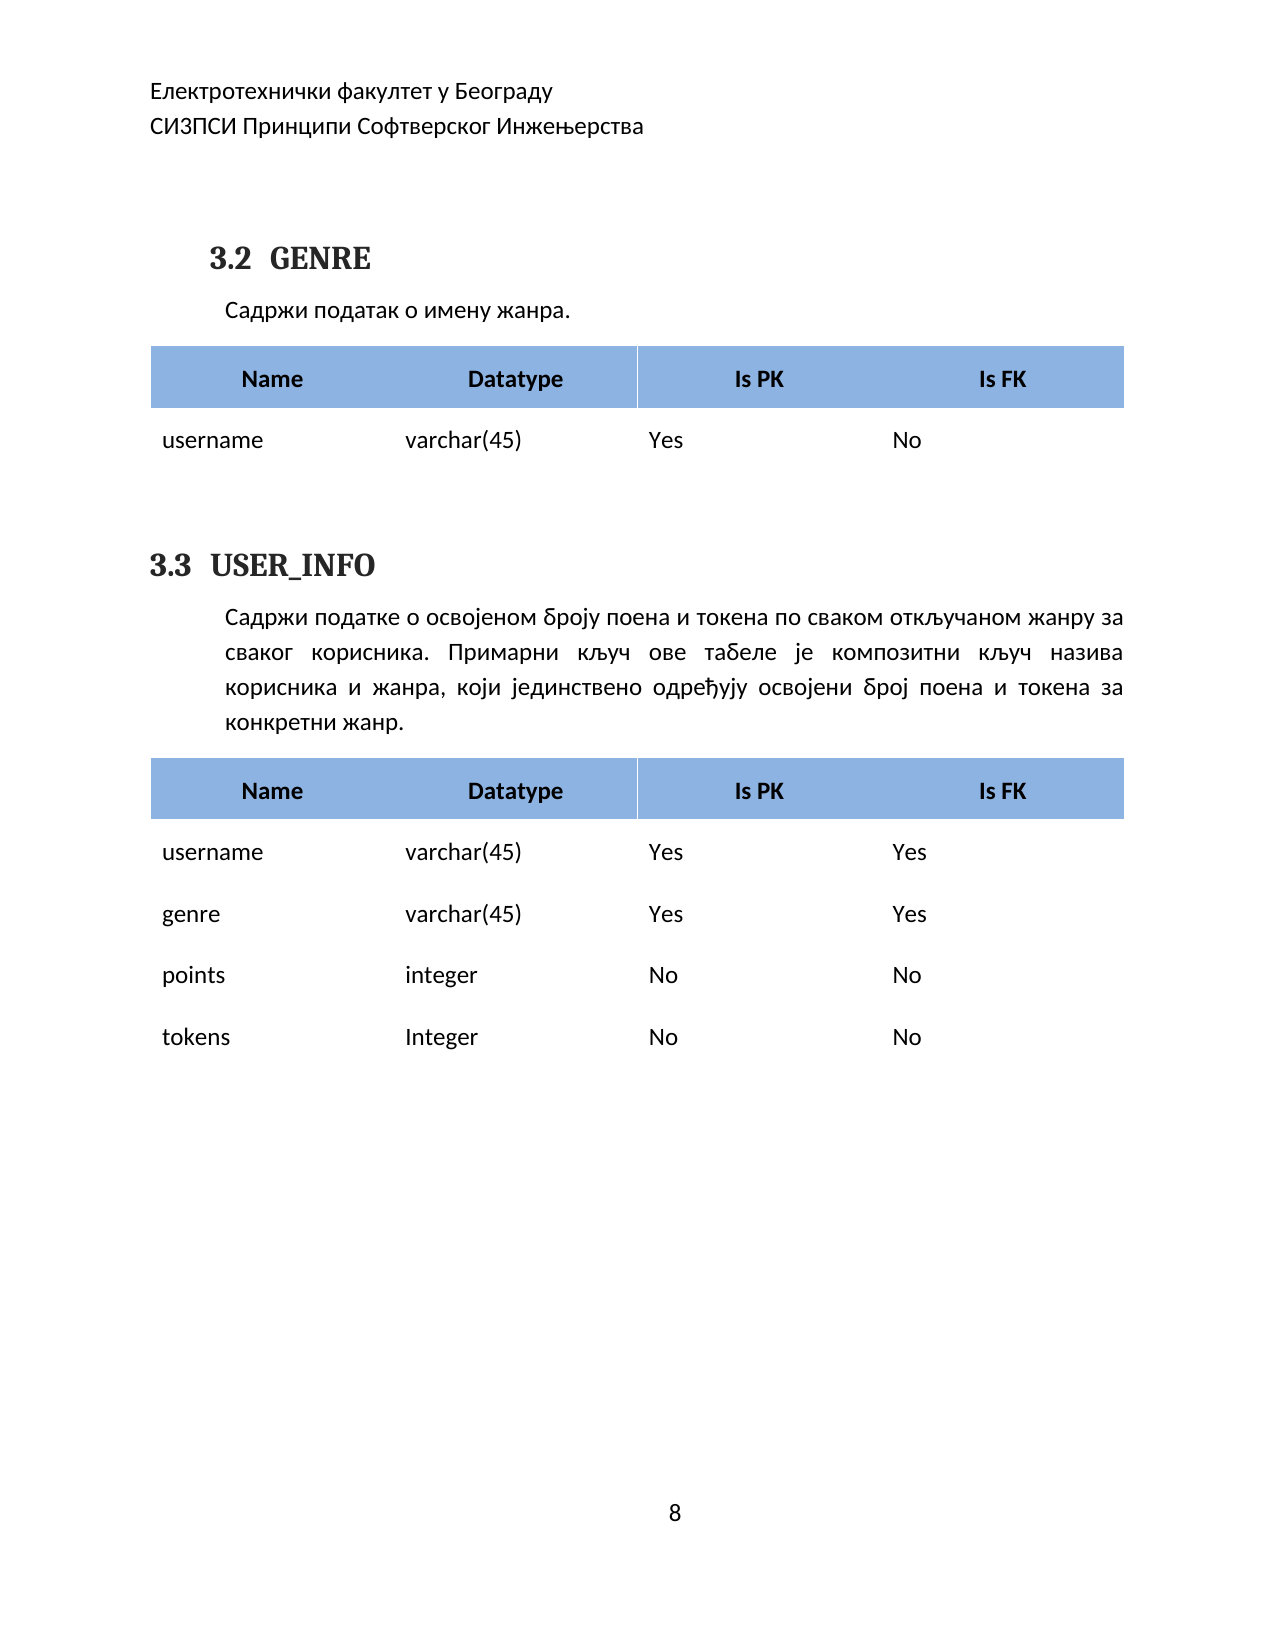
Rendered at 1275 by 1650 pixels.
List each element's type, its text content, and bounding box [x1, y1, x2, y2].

table_cell No [881, 408, 1124, 469]
subtitle USER_INFO [150, 546, 1125, 585]
table_cell varchar(45) [394, 408, 637, 469]
table_cell integer [394, 943, 637, 1004]
table_header Is FK [881, 346, 1124, 408]
table_cell No [638, 943, 881, 1004]
table_cell tokens [151, 1004, 394, 1065]
table_cell No [881, 943, 1124, 1004]
table_cell No [881, 1004, 1124, 1065]
table_header Name [151, 758, 394, 819]
table_cell Yes [881, 881, 1124, 942]
table_cell username [151, 408, 394, 469]
table_header Datatype [394, 346, 637, 408]
table_header Name [151, 346, 394, 408]
table_cell points [151, 943, 394, 1004]
table_header Is PK [638, 758, 881, 819]
table_cell varchar(45) [394, 820, 637, 881]
text Садржи податак о имену жанра. [225, 294, 1125, 325]
text Садржи податке о освојеном броју поена и токена по сваком откључаном жанру за сваког корисника. Примарни кључ ове табеле је композитни кључ назива корисника и жанра, који јединствено одређују освојени број поена и токена за конкретни жанр. [225, 601, 1125, 737]
subtitle GENRE [210, 239, 1125, 278]
table_cell Yes [638, 408, 881, 469]
table_cell username [151, 820, 394, 881]
table_cell Yes [638, 881, 881, 942]
table_header Datatype [394, 758, 637, 819]
table_cell genre [151, 881, 394, 942]
table_cell No [638, 1004, 881, 1065]
table_cell Integer [394, 1004, 637, 1065]
table_header Is PK [638, 346, 881, 408]
table_cell varchar(45) [394, 881, 637, 942]
table_header Is FK [881, 758, 1124, 819]
table_cell Yes [881, 820, 1124, 881]
table_cell Yes [638, 820, 881, 881]
